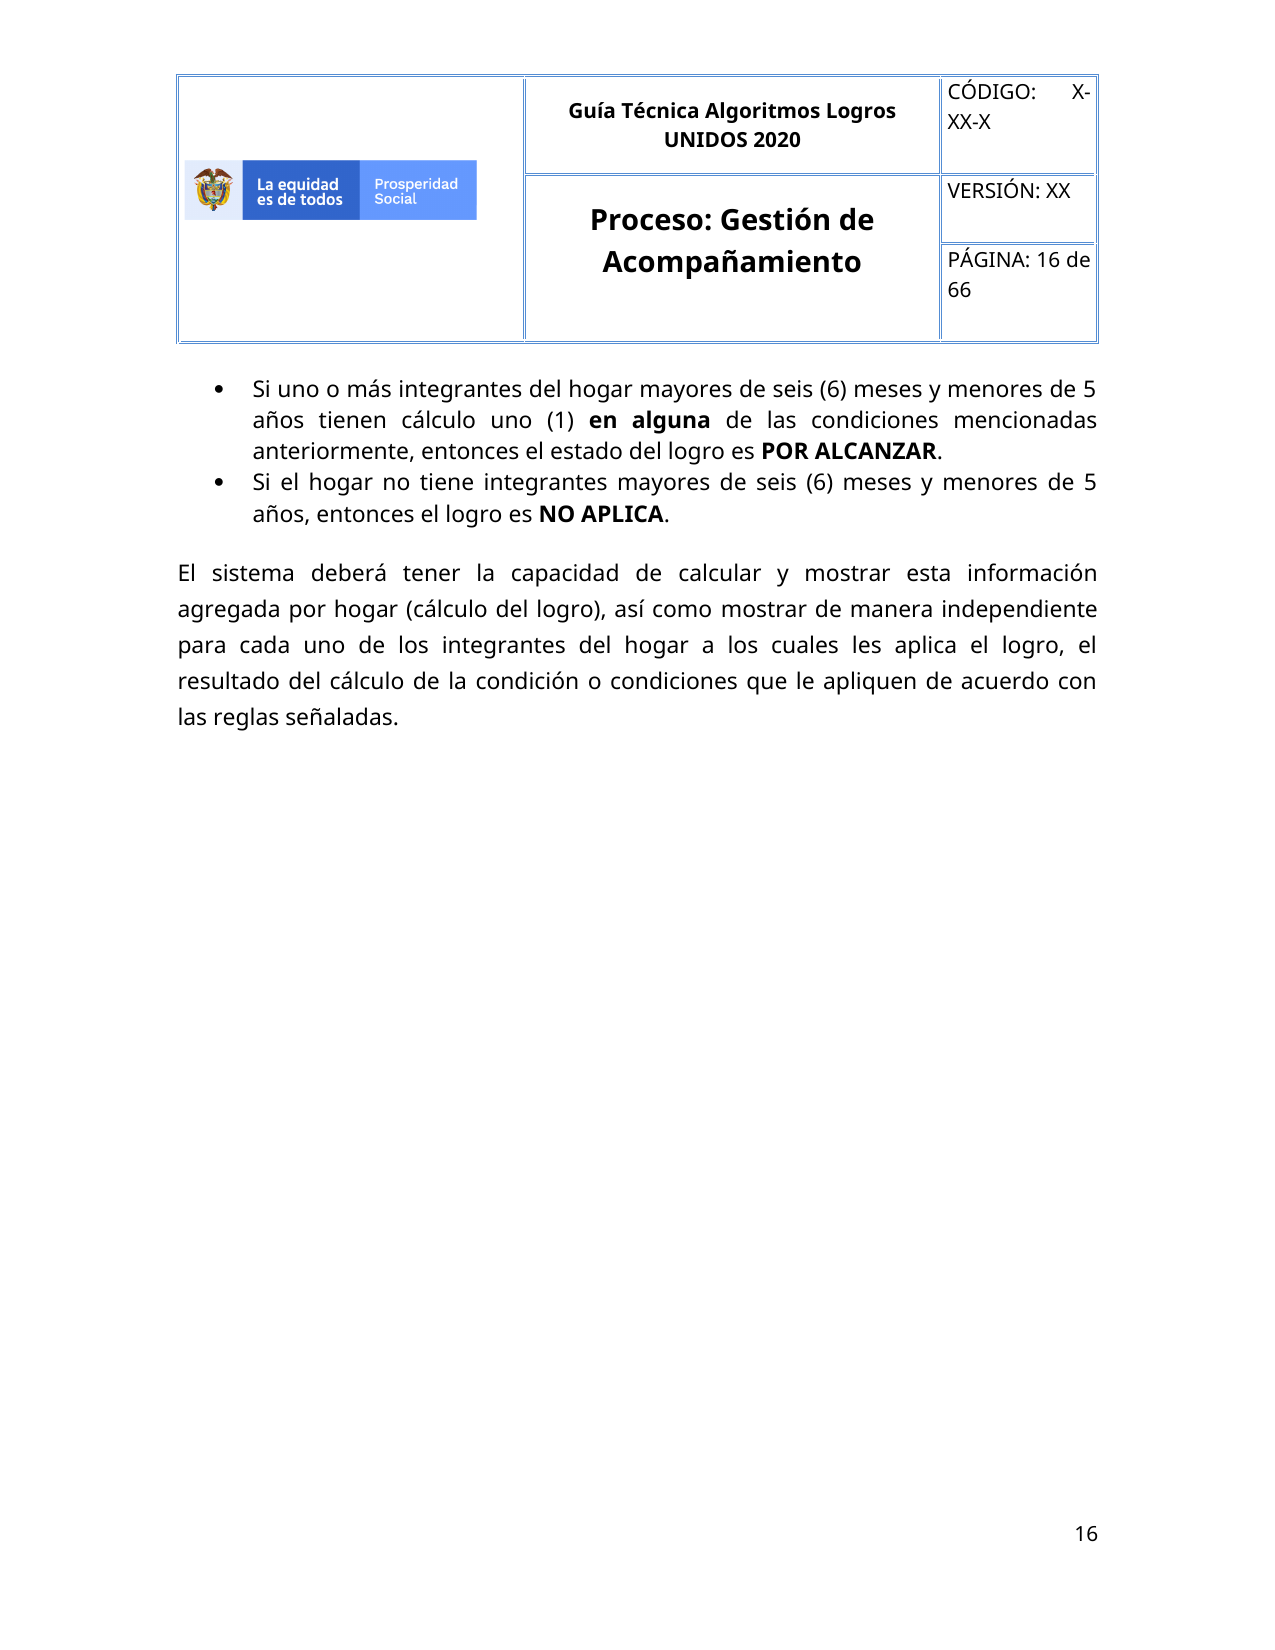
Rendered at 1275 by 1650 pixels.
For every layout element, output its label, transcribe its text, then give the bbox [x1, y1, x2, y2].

picture [184, 160, 477, 220]
text El sistema deberá tener la capacidad de calcular y mostrar esta información agregada por hogar (cálculo del logro), así como mostrar de manera independiente para cada uno de los integrantes del hogar a los cuales les aplica el logro, el resultado del cálculo de la condición o condiciones que le apliquen de acuerdo con las reglas señaladas. [177, 557, 1098, 732]
list Si el hogar no tiene integrantes mayores de seis (6) meses y menores de 5 años, entonces el logro es NO APLICA. [215, 466, 1098, 529]
list Si uno o más integrantes del hogar mayores de seis (6) meses y menores de 5 años tienen cálculo uno (1) en alguna de las condiciones mencionadas anteriormente, entonces el estado del logro es POR ALCANZAR. [215, 372, 1098, 466]
